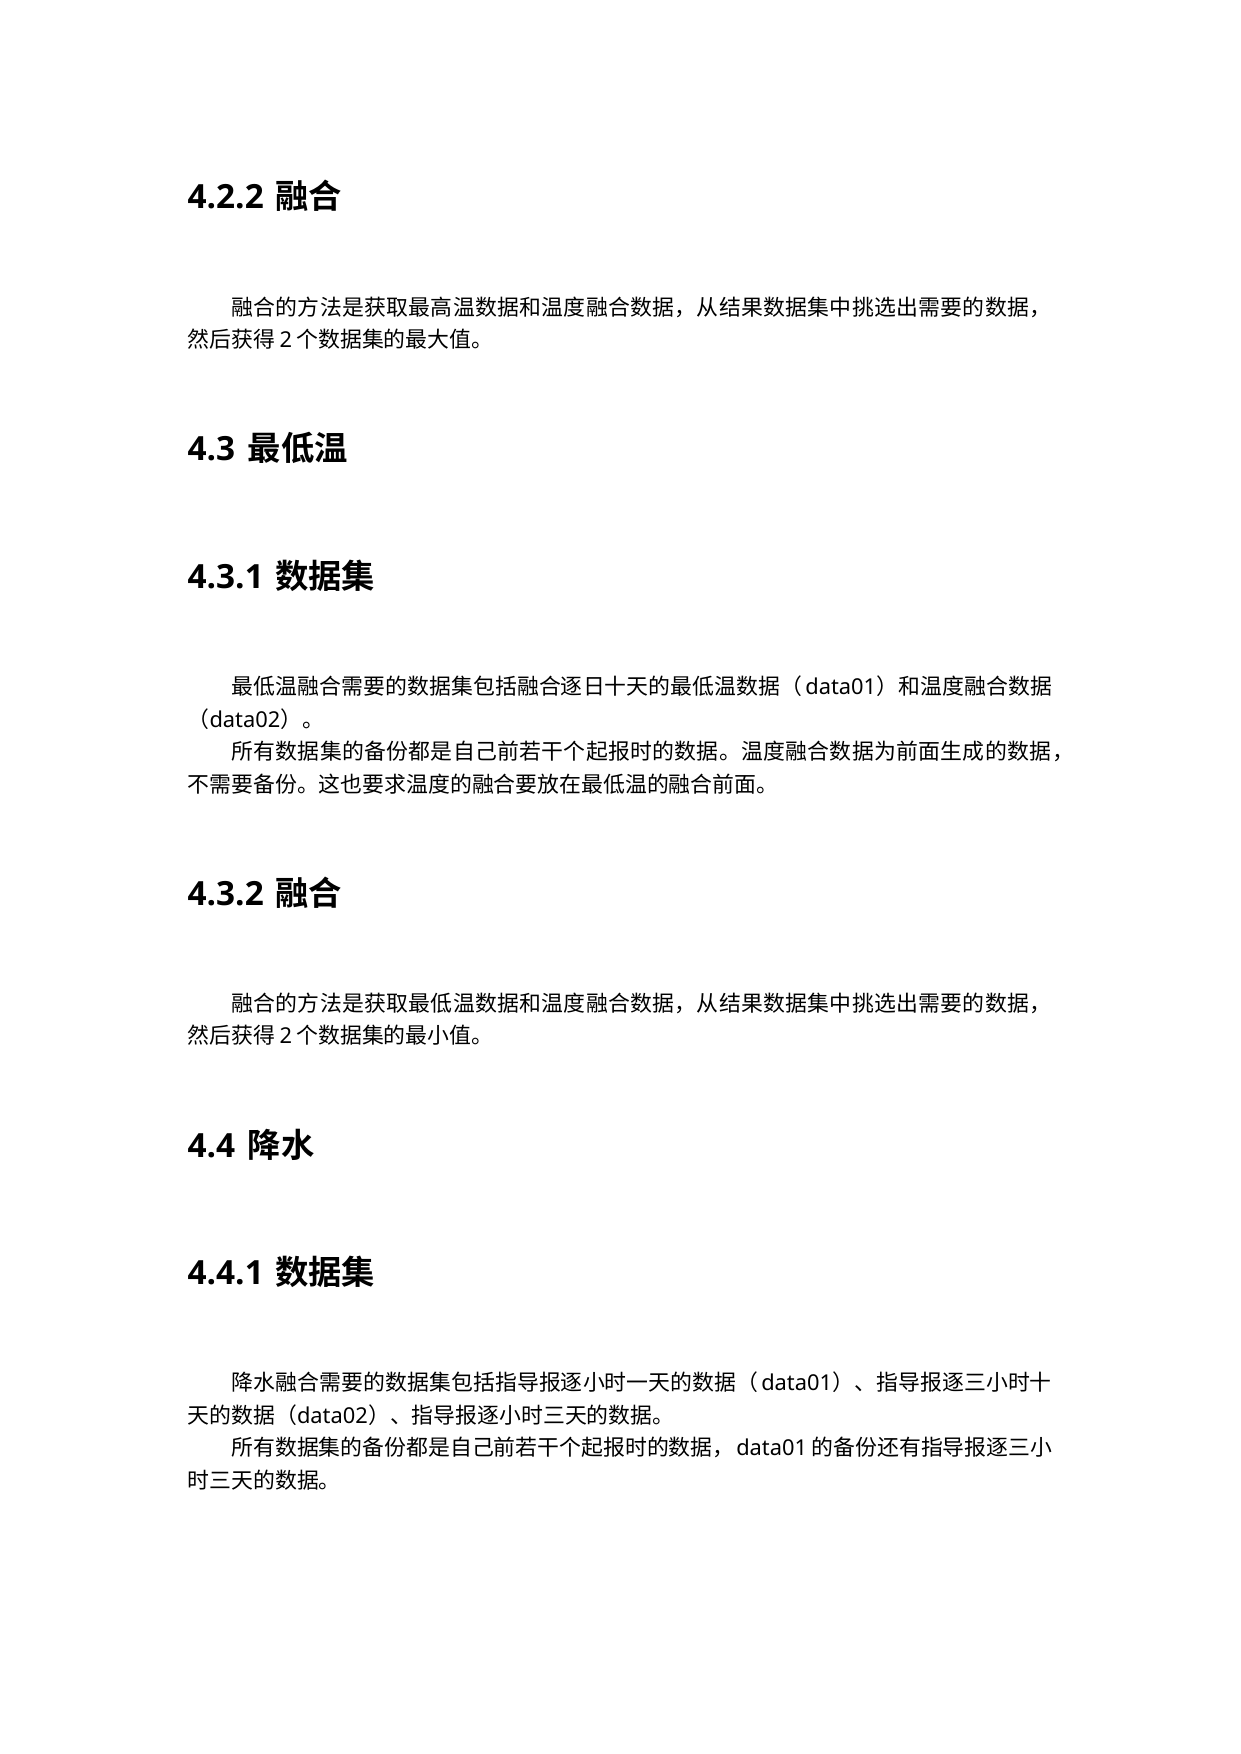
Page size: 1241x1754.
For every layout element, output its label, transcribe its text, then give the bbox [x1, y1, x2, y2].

text 最低温融合需要的数据集包括融合逐日十天的最低温数据（data01）和温度融合数据（data02）。 [187, 669, 1053, 734]
text 降水融合需要的数据集包括指导报逐小时一天的数据（data01）、指导报逐三小时十天的数据（data02）、指导报逐小时三天的数据。 [187, 1365, 1053, 1430]
subtitle 数据集 [187, 541, 1053, 606]
subtitle 最低温 [187, 414, 1053, 479]
subtitle 融合 [187, 162, 1053, 227]
subtitle 融合 [187, 858, 1053, 923]
subtitle 降水 [187, 1110, 1053, 1175]
text 所有数据集的备份都是自己前若干个起报时的数据，data01的备份还有指导报逐三小时三天的数据。 [187, 1430, 1053, 1495]
subtitle 数据集 [187, 1238, 1053, 1303]
text 融合的方法是获取最高温数据和温度融合数据，从结果数据集中挑选出需要的数据，然后获得2个数据集的最大值。 [187, 289, 1053, 354]
text 融合的方法是获取最低温数据和温度融合数据，从结果数据集中挑选出需要的数据，然后获得2个数据集的最小值。 [187, 986, 1053, 1051]
text 所有数据集的备份都是自己前若干个起报时的数据。温度融合数据为前面生成的数据，不需要备份。这也要求温度的融合要放在最低温的融合前面。 [187, 734, 1053, 799]
